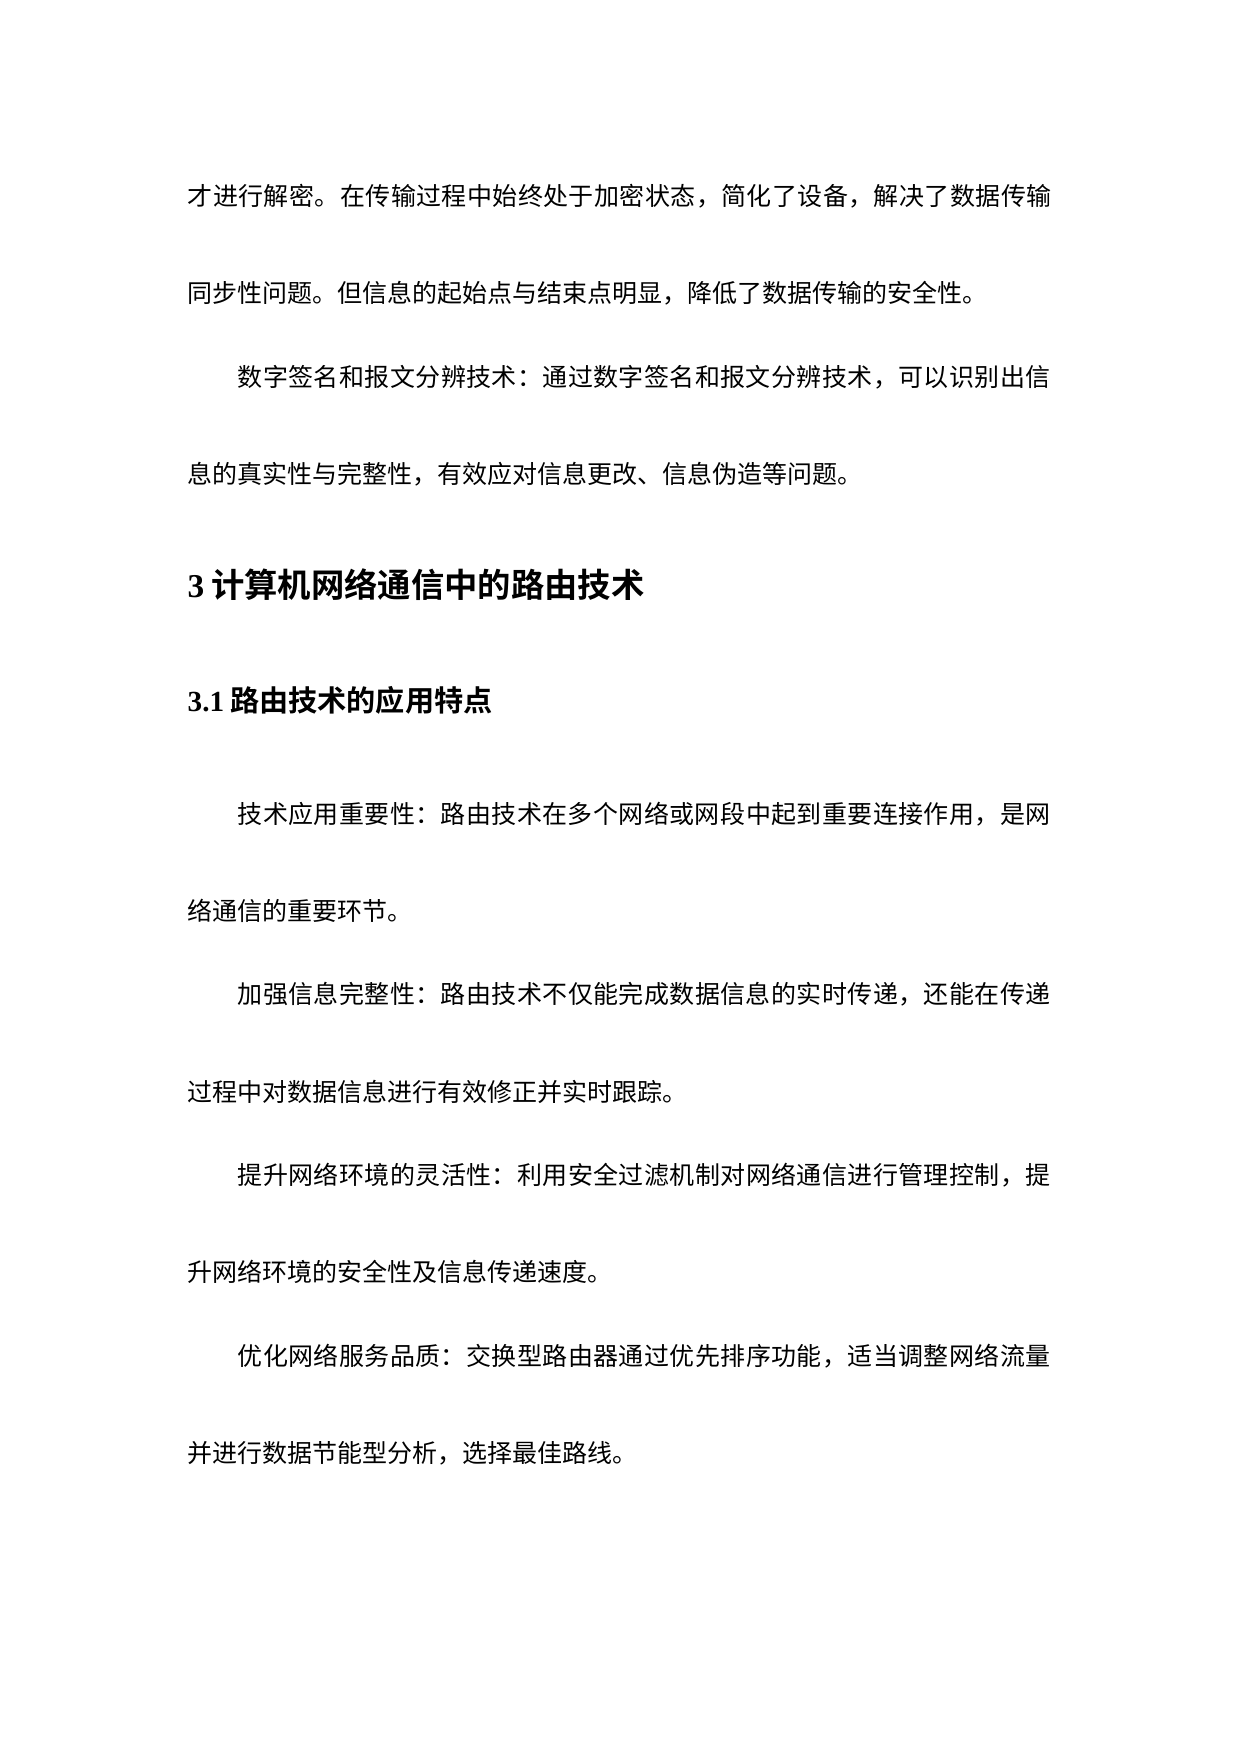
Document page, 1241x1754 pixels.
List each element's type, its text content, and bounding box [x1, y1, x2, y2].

text 数字签名和报文分辨技术：通过数字签名和报文分辨技术，可以识别出信息的真实性与完整性，有效应对信息更改、信息伪造等问题。 [187, 343, 1053, 505]
text 技术应用重要性：路由技术在多个网络或网段中起到重要连接作用，是网络通信的重要环节。 [187, 780, 1053, 942]
text 加强信息完整性：路由技术不仅能完成数据信息的实时传递，还能在传递过程中对数据信息进行有效修正并实时跟踪。 [187, 960, 1053, 1123]
text 提升网络环境的灵活性：利用安全过滤机制对网络通信进行管理控制，提升网络环境的安全性及信息传递速度。 [187, 1141, 1053, 1303]
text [187, 162, 1053, 324]
subtitle 3.1路由技术的应用特点 [187, 666, 1053, 731]
subtitle 3计算机网络通信中的路由技术 [187, 550, 1053, 615]
text 优化网络服务品质：交换型路由器通过优先排序功能，适当调整网络流量并进行数据节能型分析，选择最佳路线。 [187, 1322, 1053, 1484]
